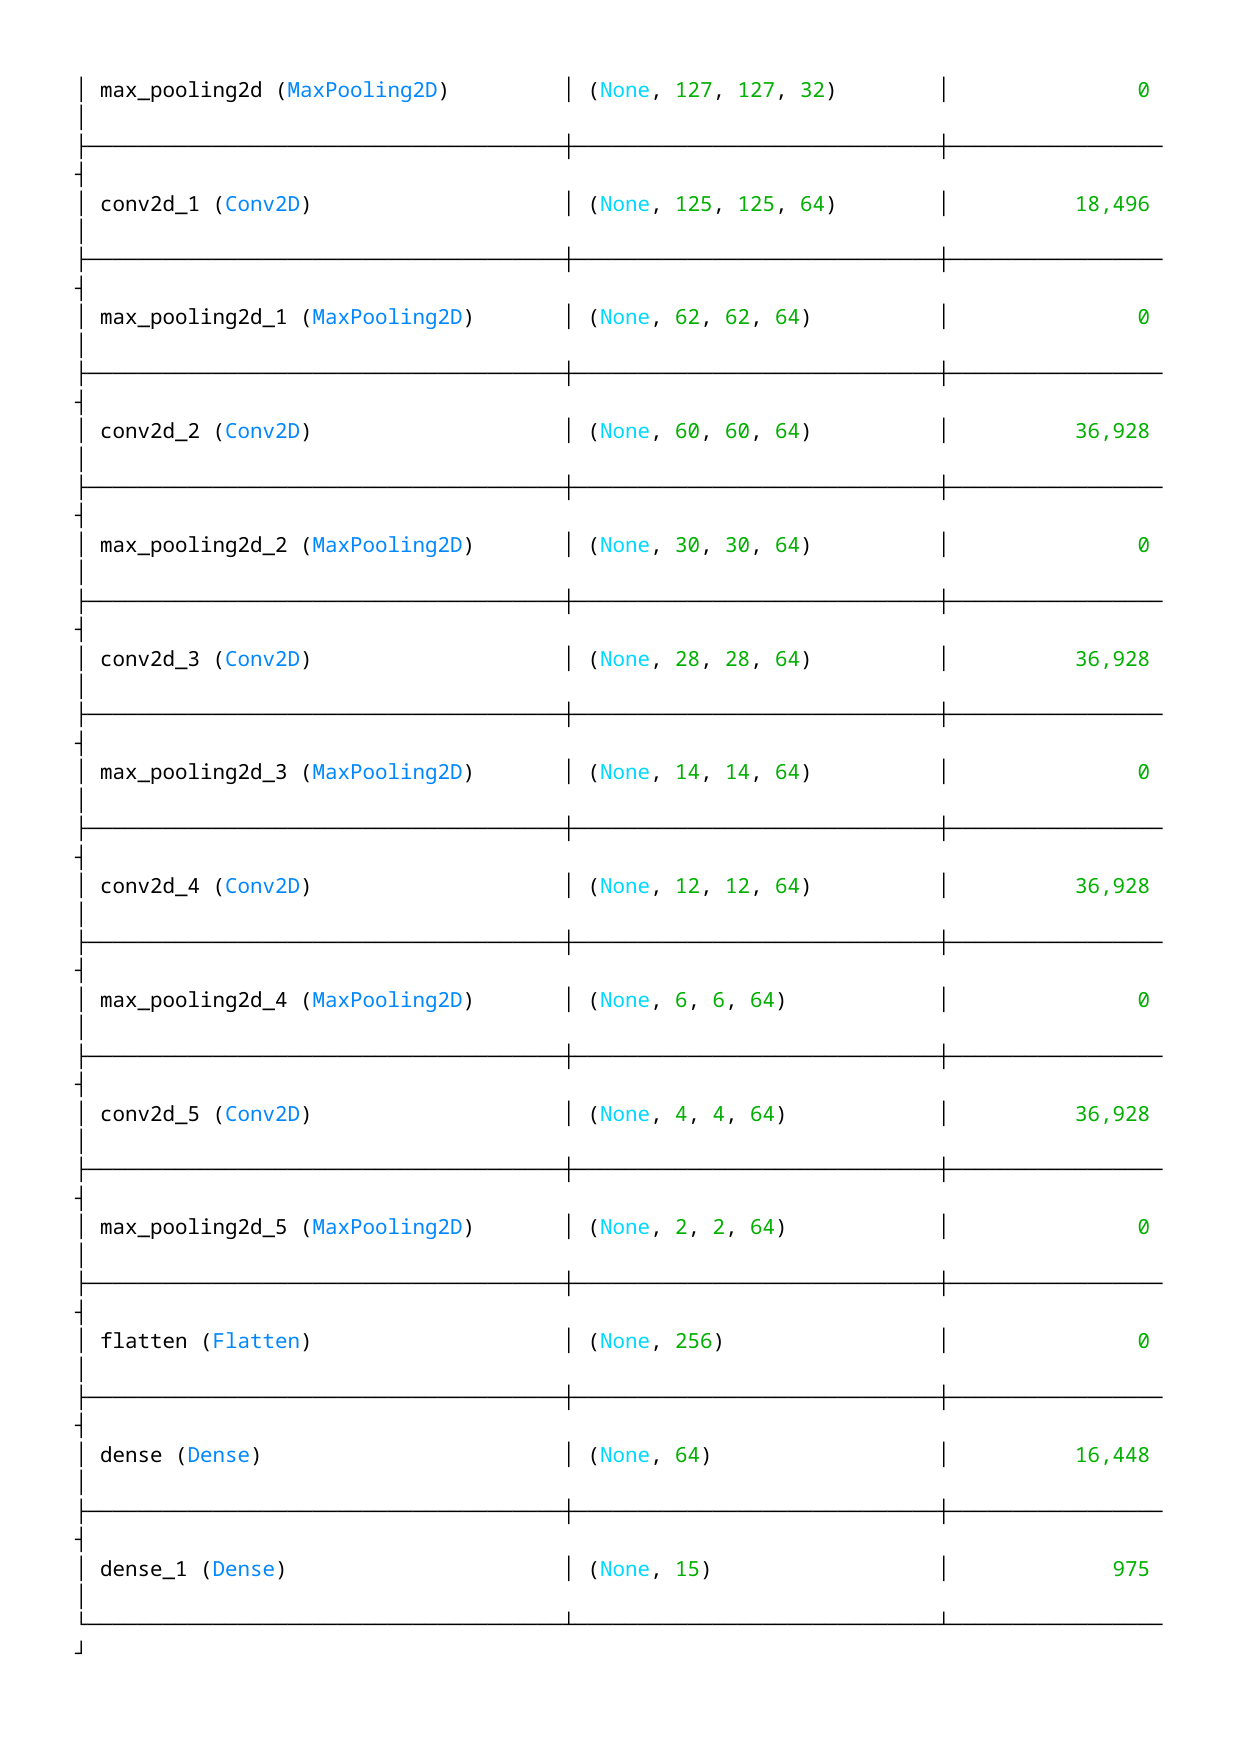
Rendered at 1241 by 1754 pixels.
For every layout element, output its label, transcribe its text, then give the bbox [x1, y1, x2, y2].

text │ dense_1 (Dense) │ (None, 15) │ 975 │ [75, 1554, 1165, 1611]
text │ max_pooling2d_3 (MaxPooling2D) │ (None, 14, 14, 64) │ 0 │ [75, 757, 1165, 814]
text ├──────────────────────────────────────┼─────────────────────────────┼─────────────────┤ [75, 814, 1165, 871]
text │ max_pooling2d (MaxPooling2D) │ (None, 127, 127, 32) │ 0 │ [75, 75, 1165, 132]
text ├──────────────────────────────────────┼─────────────────────────────┼─────────────────┤ [75, 1269, 1165, 1326]
text │ conv2d_3 (Conv2D) │ (None, 28, 28, 64) │ 36,928 │ [75, 644, 1165, 701]
text │ max_pooling2d_4 (MaxPooling2D) │ (None, 6, 6, 64) │ 0 │ [75, 985, 1165, 1042]
text ├──────────────────────────────────────┼─────────────────────────────┼─────────────────┤ [75, 701, 1165, 757]
text ├──────────────────────────────────────┼─────────────────────────────┼─────────────────┤ [75, 473, 1165, 530]
text ├──────────────────────────────────────┼─────────────────────────────┼─────────────────┤ [75, 587, 1165, 644]
text │ conv2d_2 (Conv2D) │ (None, 60, 60, 64) │ 36,928 │ [75, 416, 1165, 473]
text ├──────────────────────────────────────┼─────────────────────────────┼─────────────────┤ [75, 1497, 1165, 1554]
text │ max_pooling2d_5 (MaxPooling2D) │ (None, 2, 2, 64) │ 0 │ [75, 1212, 1165, 1269]
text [75, 246, 1165, 302]
text │ conv2d_5 (Conv2D) │ (None, 4, 4, 64) │ 36,928 │ [75, 1099, 1165, 1156]
text ├──────────────────────────────────────┼─────────────────────────────┼─────────────────┤ [75, 1042, 1165, 1099]
text │ flatten (Flatten) │ (None, 256) │ 0 │ [75, 1326, 1165, 1383]
text │ max_pooling2d_1 (MaxPooling2D) │ (None, 62, 62, 64) │ 0 │ [75, 302, 1165, 359]
text │ conv2d_1 (Conv2D) │ (None, 125, 125, 64) │ 18,496 │ [75, 189, 1165, 246]
text ├──────────────────────────────────────┼─────────────────────────────┼─────────────────┤ [75, 928, 1165, 985]
text └──────────────────────────────────────┴─────────────────────────────┴─────────────────┘ [75, 1611, 1165, 1667]
text │ max_pooling2d_2 (MaxPooling2D) │ (None, 30, 30, 64) │ 0 │ [75, 530, 1165, 587]
text ├──────────────────────────────────────┼─────────────────────────────┼─────────────────┤ [75, 1156, 1165, 1212]
text ├──────────────────────────────────────┼─────────────────────────────┼─────────────────┤ [75, 1383, 1165, 1440]
text │ conv2d_4 (Conv2D) │ (None, 12, 12, 64) │ 36,928 │ [75, 871, 1165, 928]
text │ dense (Dense) │ (None, 64) │ 16,448 │ [75, 1440, 1165, 1497]
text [75, 132, 1165, 189]
text ├──────────────────────────────────────┼─────────────────────────────┼─────────────────┤ [75, 359, 1165, 416]
